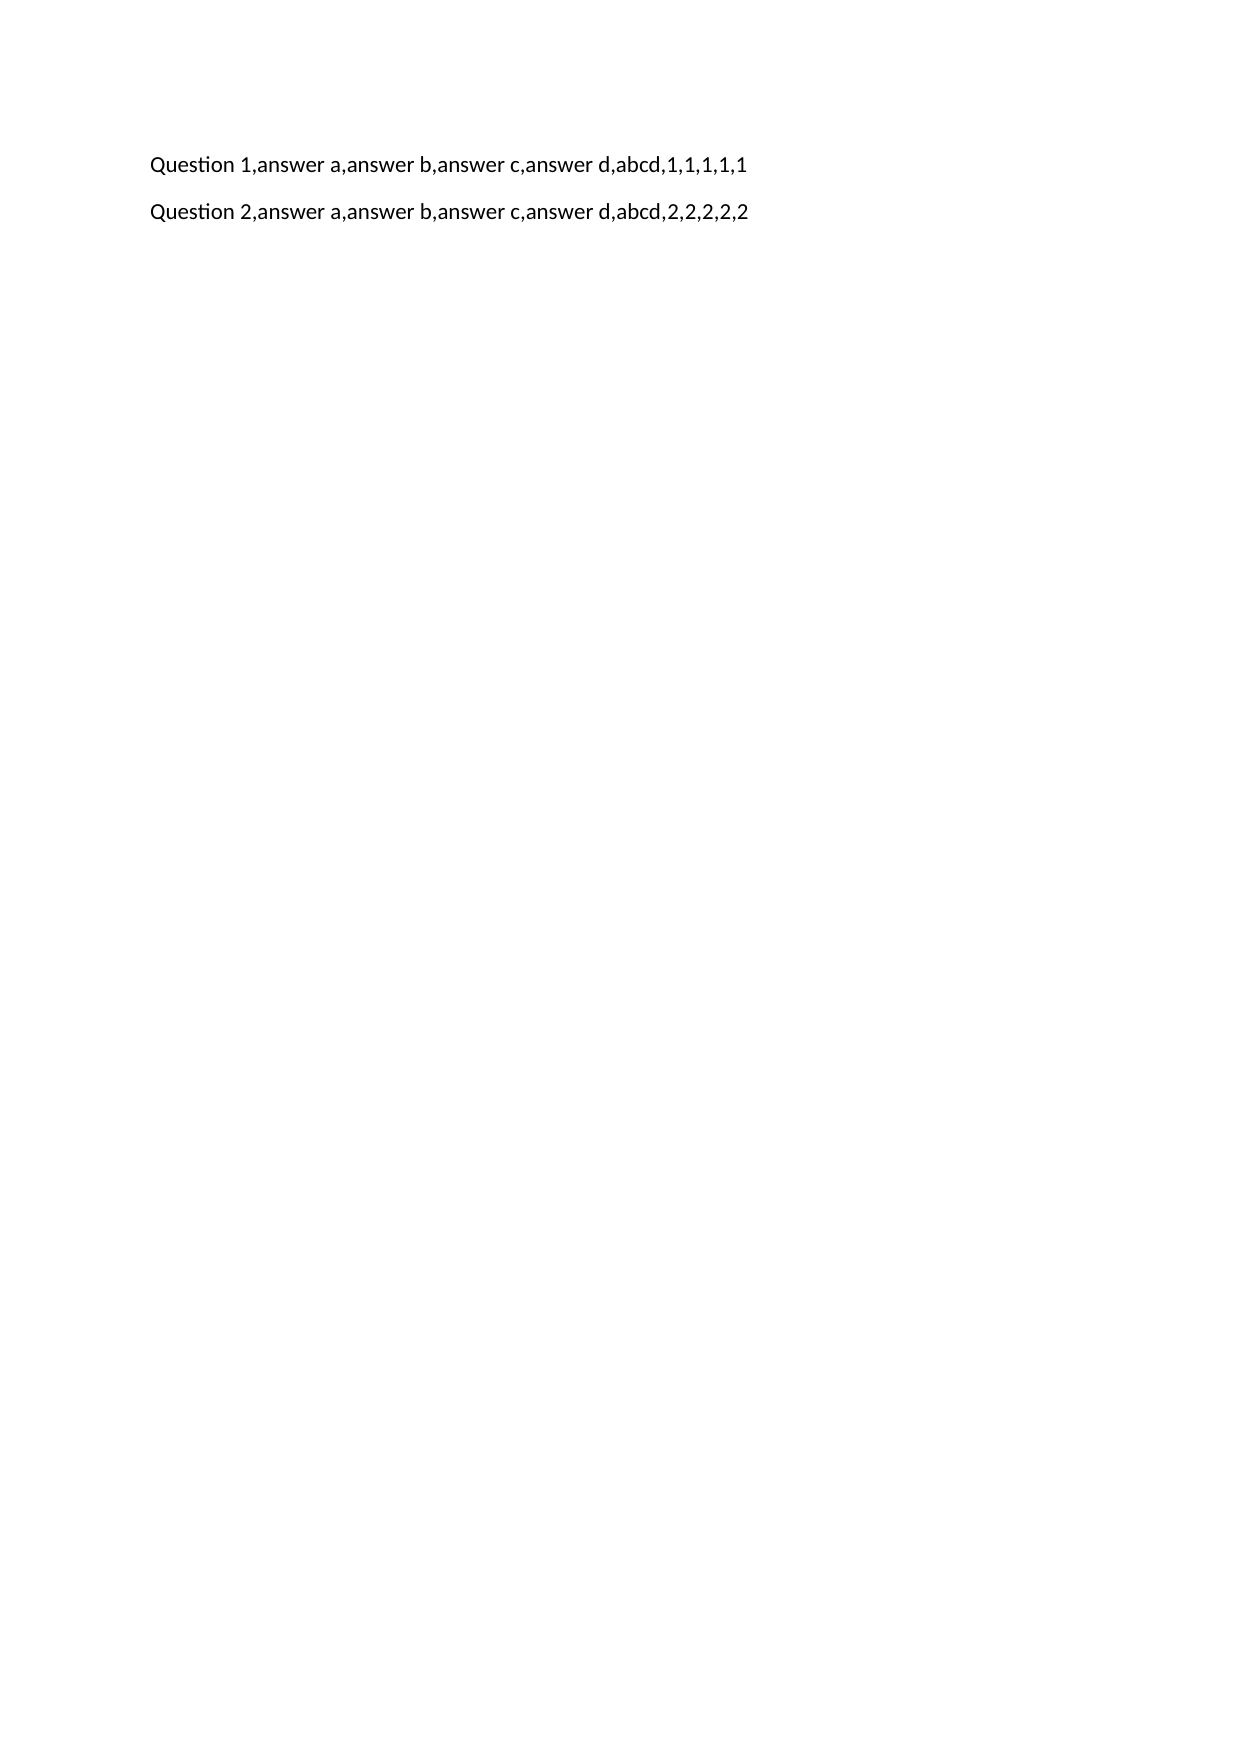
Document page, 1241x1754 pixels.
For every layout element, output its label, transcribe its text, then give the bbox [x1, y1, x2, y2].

text Question 1,answer a,answer b,answer c,answer d,abcd,1,1,1,1,1 [150, 150, 1090, 178]
text Question 2,answer a,answer b,answer c,answer d,abcd,2,2,2,2,2 [150, 197, 1090, 225]
